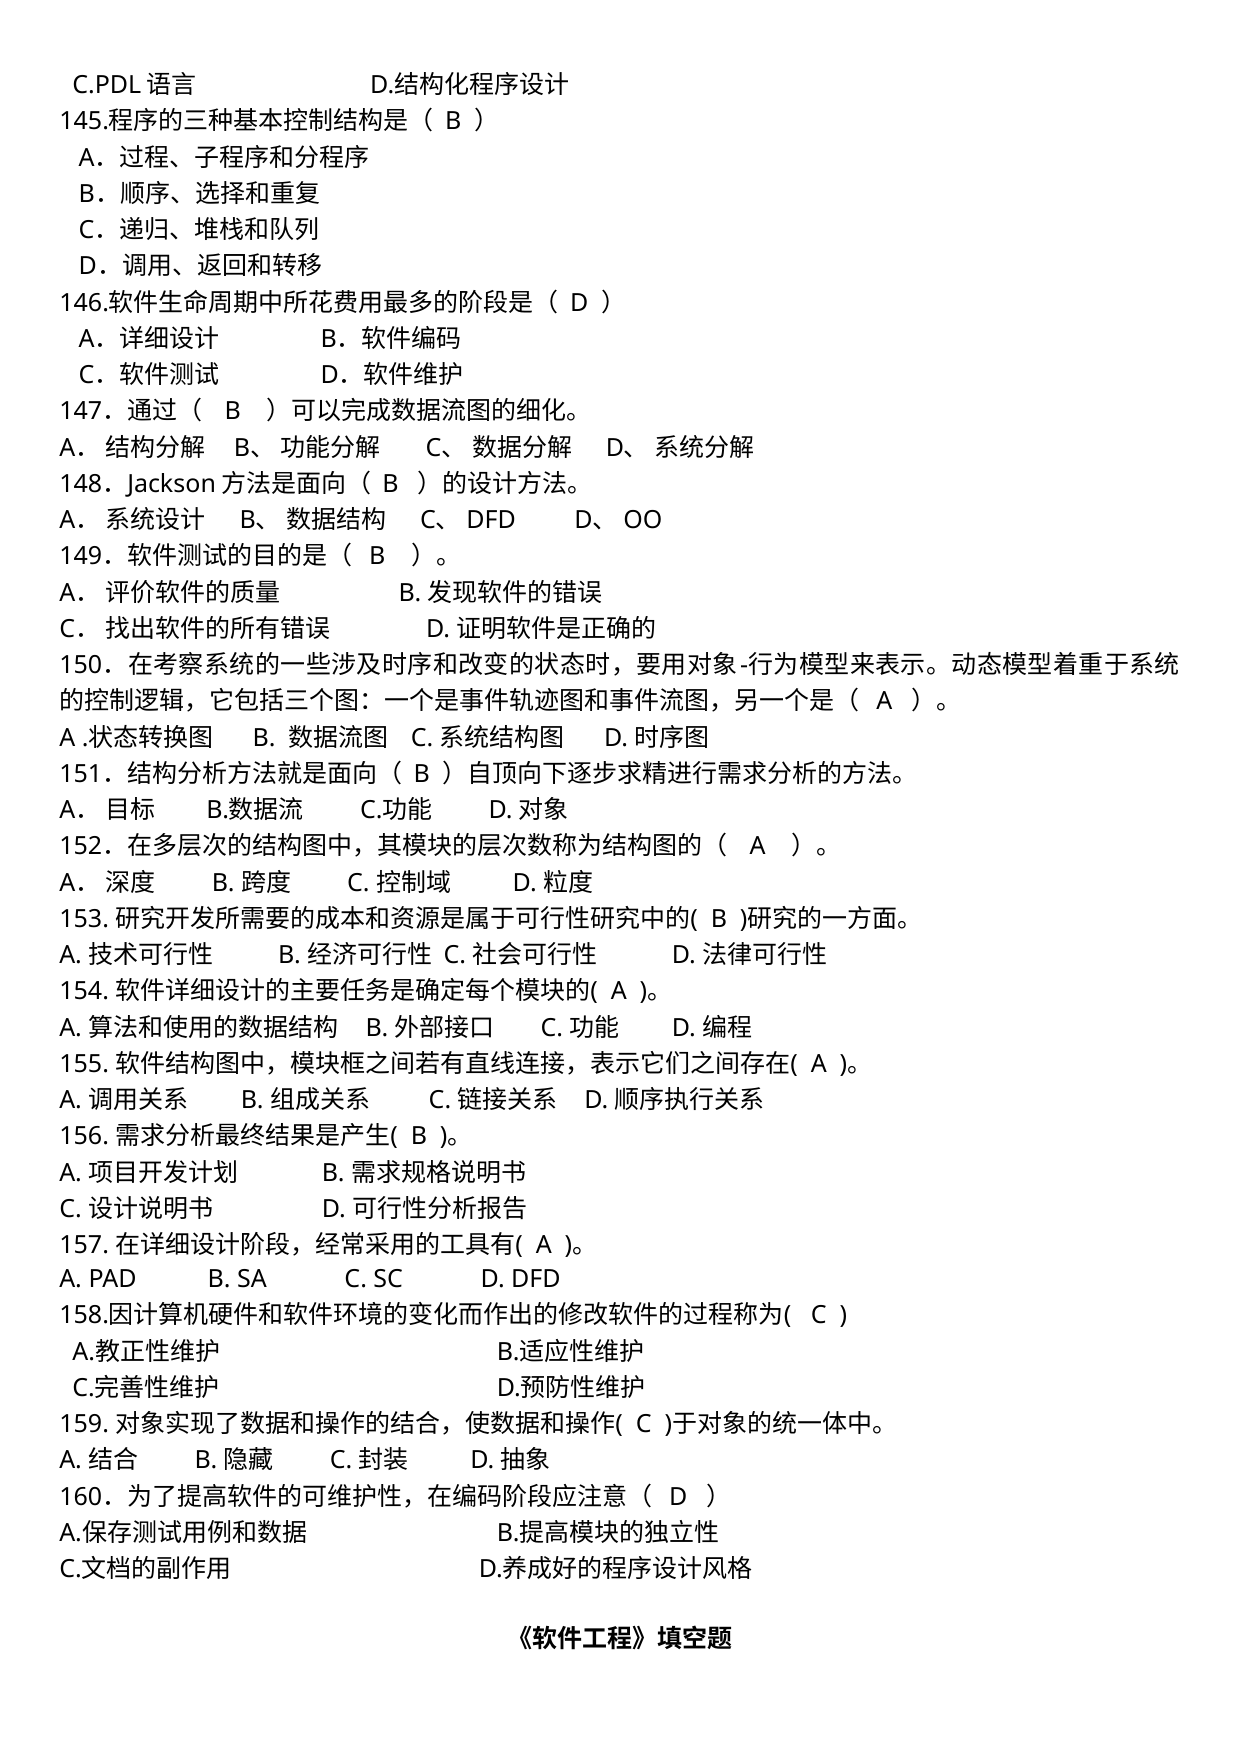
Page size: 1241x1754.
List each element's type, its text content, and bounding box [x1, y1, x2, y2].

text 151．结构分析方法就是面向（ B ）自顶向下逐步求精进行需求分析的方法。 [59, 753, 1181, 789]
text A. 项目开发计划 B. 需求规格说明书 [59, 1152, 1181, 1188]
text A． 结构分解 B、 功能分解 C、 数据分解 D、 系统分解 [59, 427, 1181, 463]
text 159. 对象实现了数据和操作的结合，使数据和操作( C )于对象的统一体中。 [59, 1403, 1181, 1440]
text C.完善性维护 D.预防性维护 [59, 1367, 1181, 1403]
text A．详细设计 B．软件编码 [59, 318, 1181, 354]
text 145.程序的三种基本控制结构是（ B ） [59, 101, 1181, 137]
text 148．Jackson方法是面向（ B ）的设计方法。 [59, 463, 1181, 499]
text C.文档的副作用 D.养成好的程序设计风格 [59, 1548, 1181, 1585]
text C. 设计说明书 D. 可行性分析报告 [59, 1188, 1181, 1224]
text A． 评价软件的质量 B. 发现软件的错误 [59, 572, 1181, 608]
text A. 调用关系 B. 组成关系 C. 链接关系 D. 顺序执行关系 [59, 1079, 1181, 1116]
text A. PAD B. SA C. SC D. DFD [59, 1261, 1181, 1295]
text C.PDL语言 D.结构化程序设计 [59, 64, 1181, 101]
text 158.因计算机硬件和软件环境的变化而作出的修改软件的过程称为( C ) [59, 1295, 1181, 1331]
text D．调用、返回和转移 [59, 246, 1181, 282]
text 149．软件测试的目的是（ B ）。 [59, 536, 1181, 572]
text B．顺序、选择和重复 [59, 173, 1181, 209]
text 153. 研究开发所需要的成本和资源是属于可行性研究中的( B )研究的一方面。 [59, 898, 1181, 934]
text 《软件工程》填空题 [59, 1619, 1181, 1655]
text A.教正性维护 B.适应性维护 [59, 1331, 1181, 1367]
text A． 目标 B.数据流 C.功能 D. 对象 [59, 789, 1181, 826]
text A.保存测试用例和数据 B.提高模块的独立性 [59, 1512, 1181, 1548]
text A．过程、子程序和分程序 [59, 137, 1181, 173]
text C．递归、堆栈和队列 [59, 209, 1181, 246]
text 160．为了提高软件的可维护性，在编码阶段应注意（ D ） [59, 1476, 1181, 1512]
text 146.软件生命周期中所花费用最多的阶段是（ D ） [59, 282, 1181, 318]
text 147．通过（ B ）可以完成数据流图的细化。 [59, 391, 1181, 427]
text A. 算法和使用的数据结构 B. 外部接口 C. 功能 D. 编程 [59, 1007, 1181, 1043]
text A． 深度 B. 跨度 C. 控制域 D. 粒度 [59, 862, 1181, 898]
text A .状态转换图 B. 数据流图 C. 系统结构图 D. 时序图 [59, 717, 1181, 753]
text A． 系统设计 B、 数据结构 C、 DFD D、 OO [59, 499, 1181, 536]
text 156. 需求分析最终结果是产生( B )。 [59, 1116, 1181, 1152]
text 150．在考察系统的一些涉及时序和改变的状态时，要用对象-行为模型来表示。动态模型着重于系统的控制逻辑，它包括三个图：一个是事件轨迹图和事件流图，另一个是（ A ）。 [59, 644, 1181, 717]
text 155. 软件结构图中，模块框之间若有直线连接，表示它们之间存在( A )。 [59, 1043, 1181, 1079]
text 152．在多层次的结构图中，其模块的层次数称为结构图的（ A ）。 [59, 826, 1181, 862]
text C．软件测试 D．软件维护 [59, 354, 1181, 391]
text 154. 软件详细设计的主要任务是确定每个模块的( A )。 [59, 971, 1181, 1007]
text A. 结合 B. 隐藏 C. 封装 D. 抽象 [59, 1440, 1181, 1476]
text C． 找出软件的所有错误 D. 证明软件是正确的 [59, 608, 1181, 644]
text 157. 在详细设计阶段，经常采用的工具有( A )。 [59, 1224, 1181, 1261]
text A. 技术可行性 B. 经济可行性 C. 社会可行性 D. 法律可行性 [59, 934, 1181, 971]
